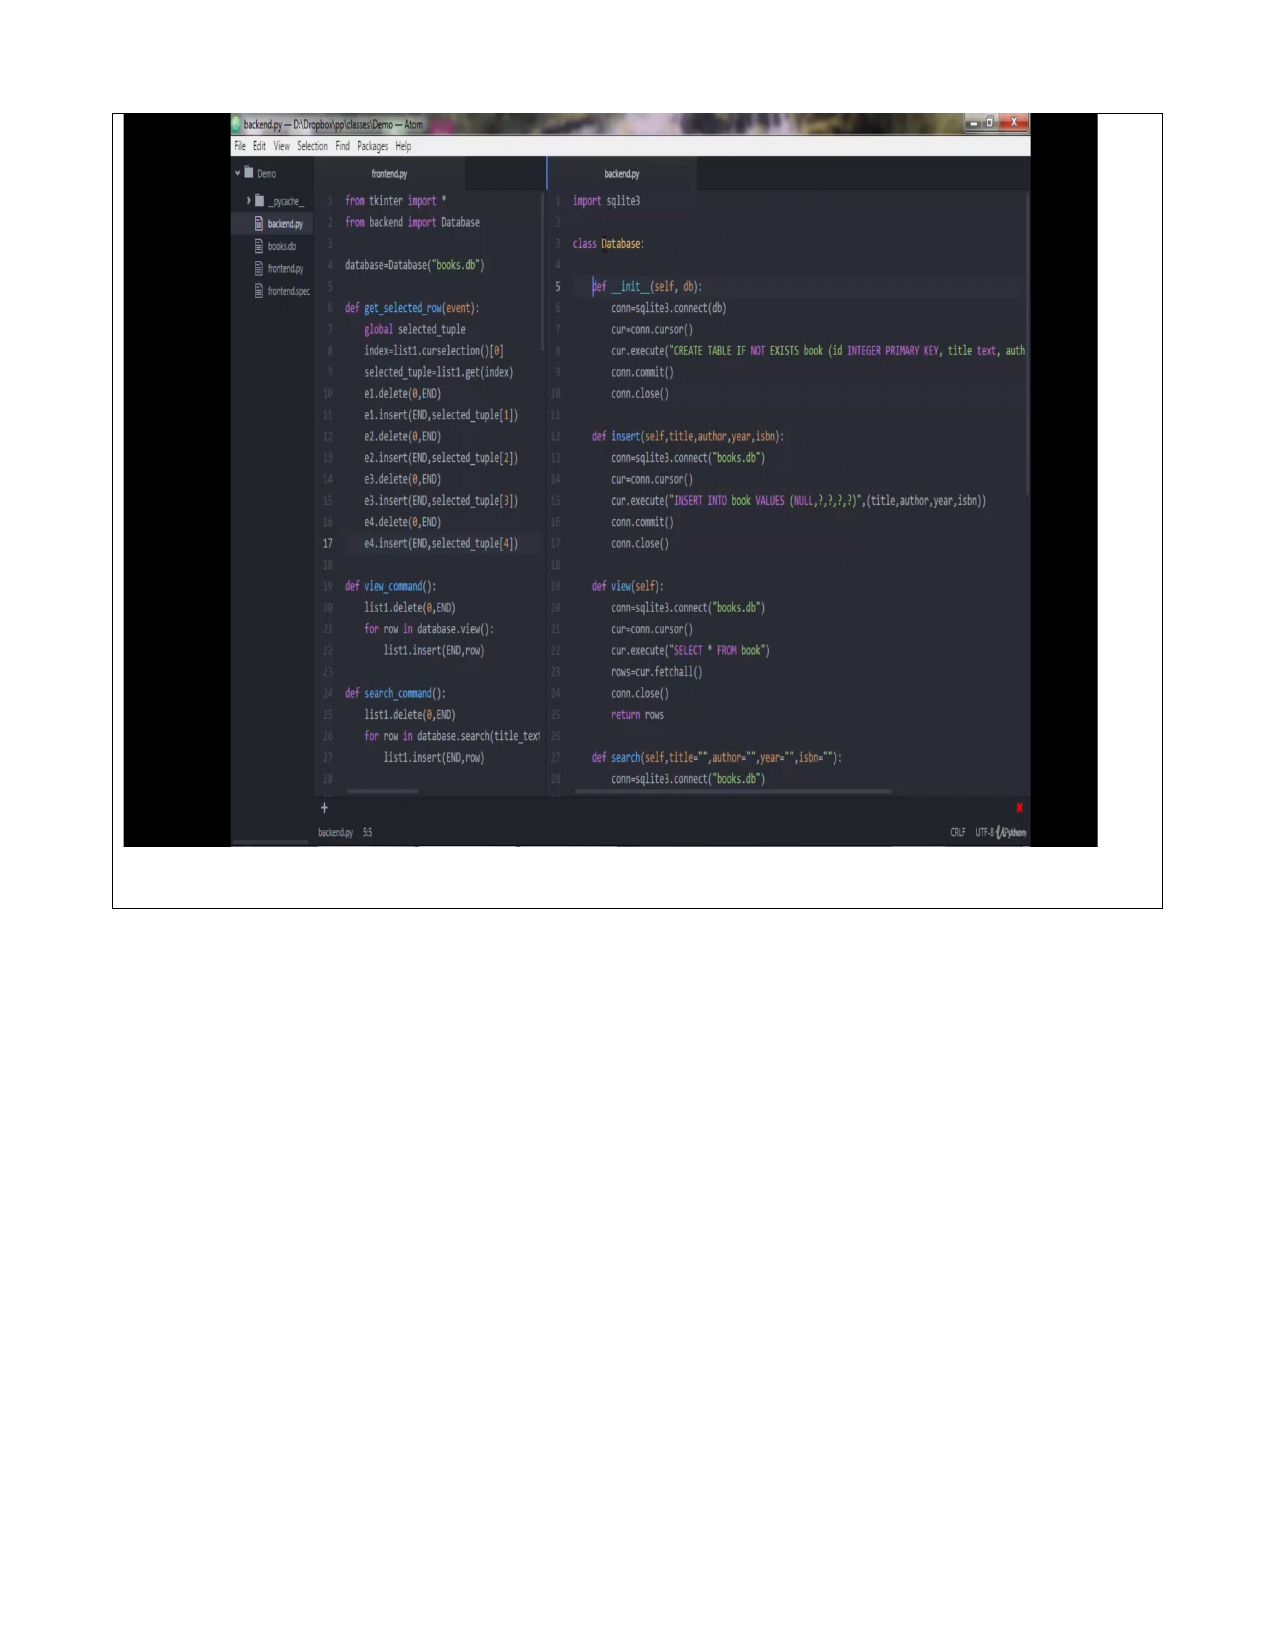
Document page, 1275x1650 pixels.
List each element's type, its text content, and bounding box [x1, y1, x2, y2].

picture [123, 113, 1098, 847]
